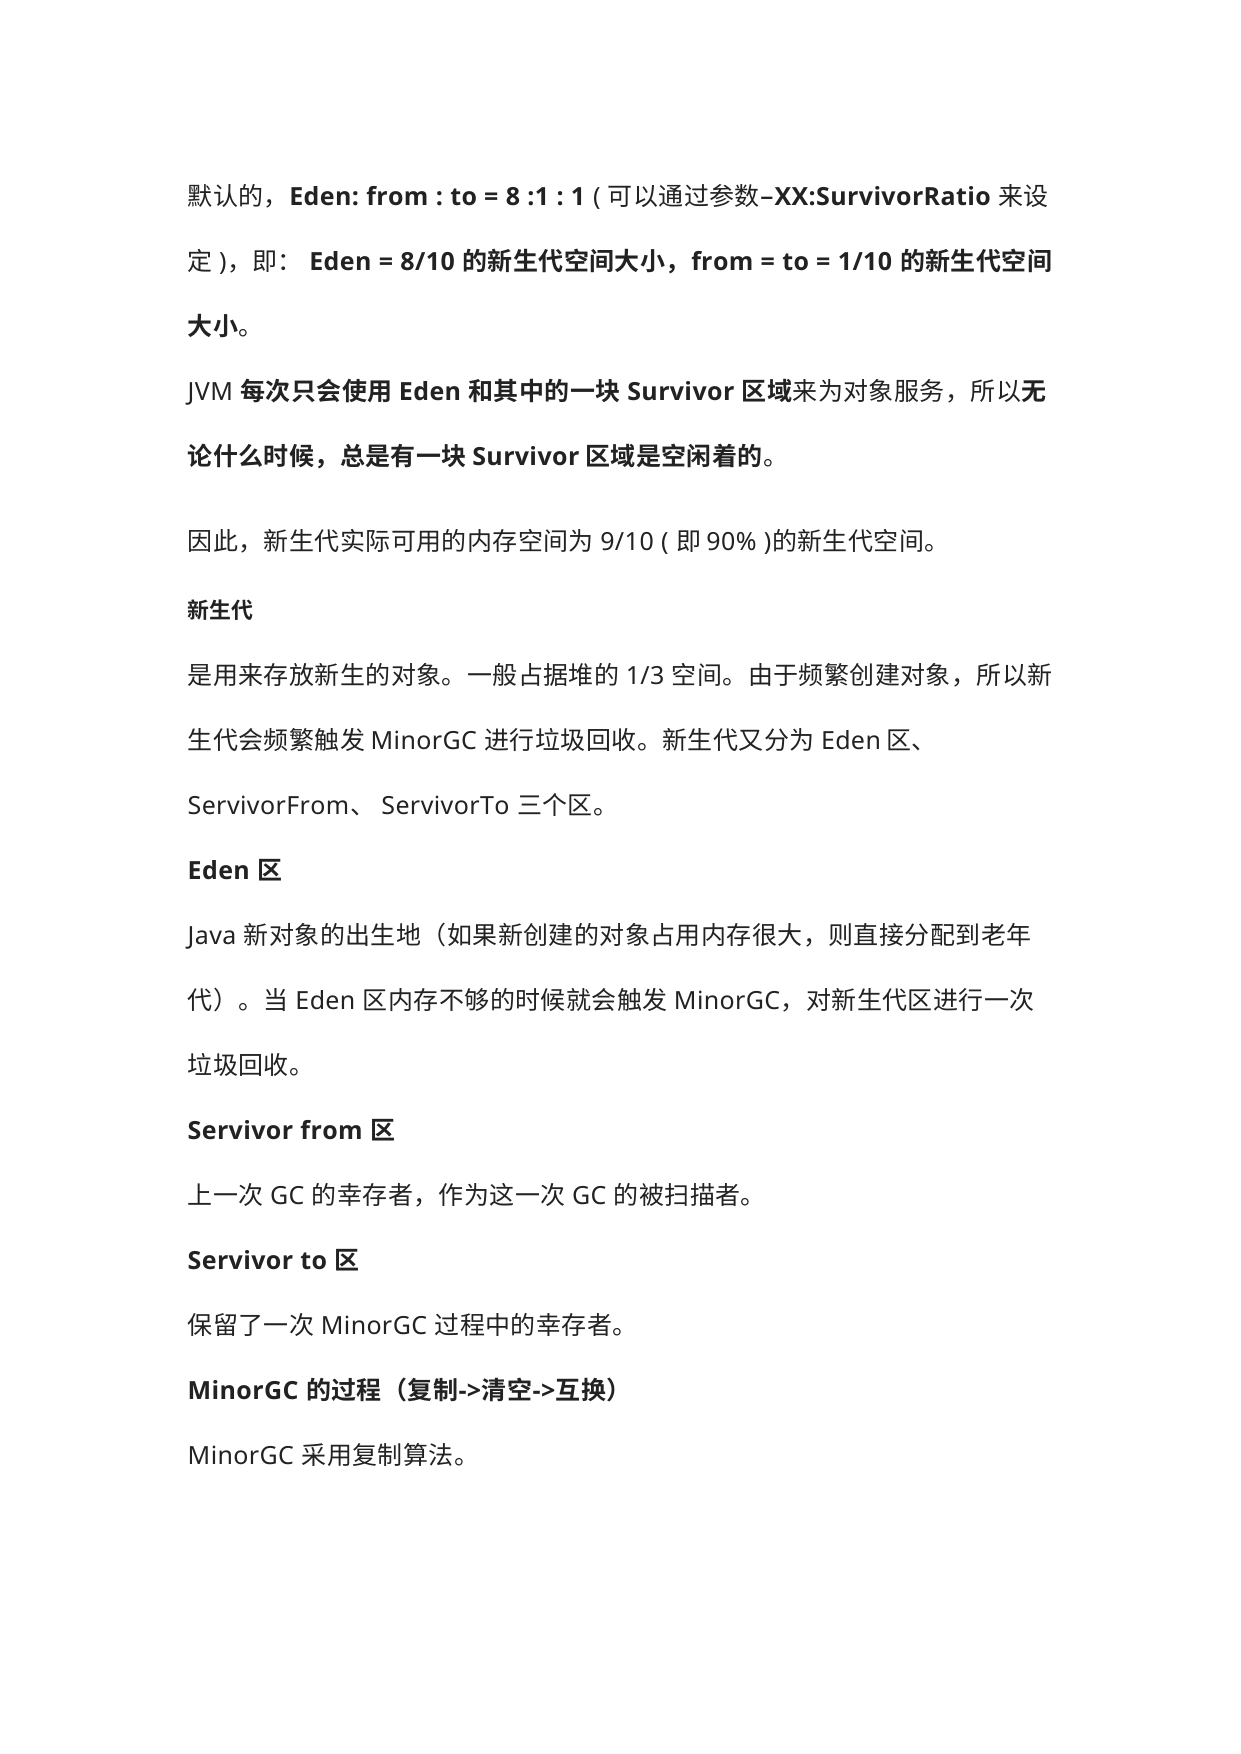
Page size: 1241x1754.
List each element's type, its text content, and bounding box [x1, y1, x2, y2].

text 因此，新生代实际可用的内存空间为 9/10 ( 即90% )的新生代空间。 [187, 507, 1053, 572]
text 是用来存放新生的对象。一般占据堆的 1/3 空间。由于频繁创建对象，所以新生代会频繁触发MinorGC 进行垃圾回收。新生代又分为 Eden区、 ServivorFrom、 ServivorTo 三个区。 Eden 区 Java 新对象的出生地（如果新创建的对象占用内存很大，则直接分配到老年代）。当 Eden 区内存不够的时候就会触发 MinorGC，对新生代区进行一次垃圾回收。 Servivor from 区 上一次 GC 的幸存者，作为这一次 GC 的被扫描者。 Servivor to 区 保留了一次 MinorGC 过程中的幸存者。 MinorGC 的过程（复制->清空->互换） MinorGC 采用复制算法。 [187, 641, 1053, 1486]
text JVM 每次只会使用 Eden 和其中的一块 Survivor 区域来为对象服务，所以无论什么时候，总是有一块Survivor区域是空闲着的。 [187, 357, 1053, 487]
text 新生代 [187, 593, 1053, 625]
text 默认的，Eden: from : to = 8 :1 : 1 ( 可以通过参数–XX:SurvivorRatio 来设定 )，即： Eden = 8/10 的新生代空间大小，from = to = 1/10 的新生代空间大小。 [187, 162, 1053, 357]
